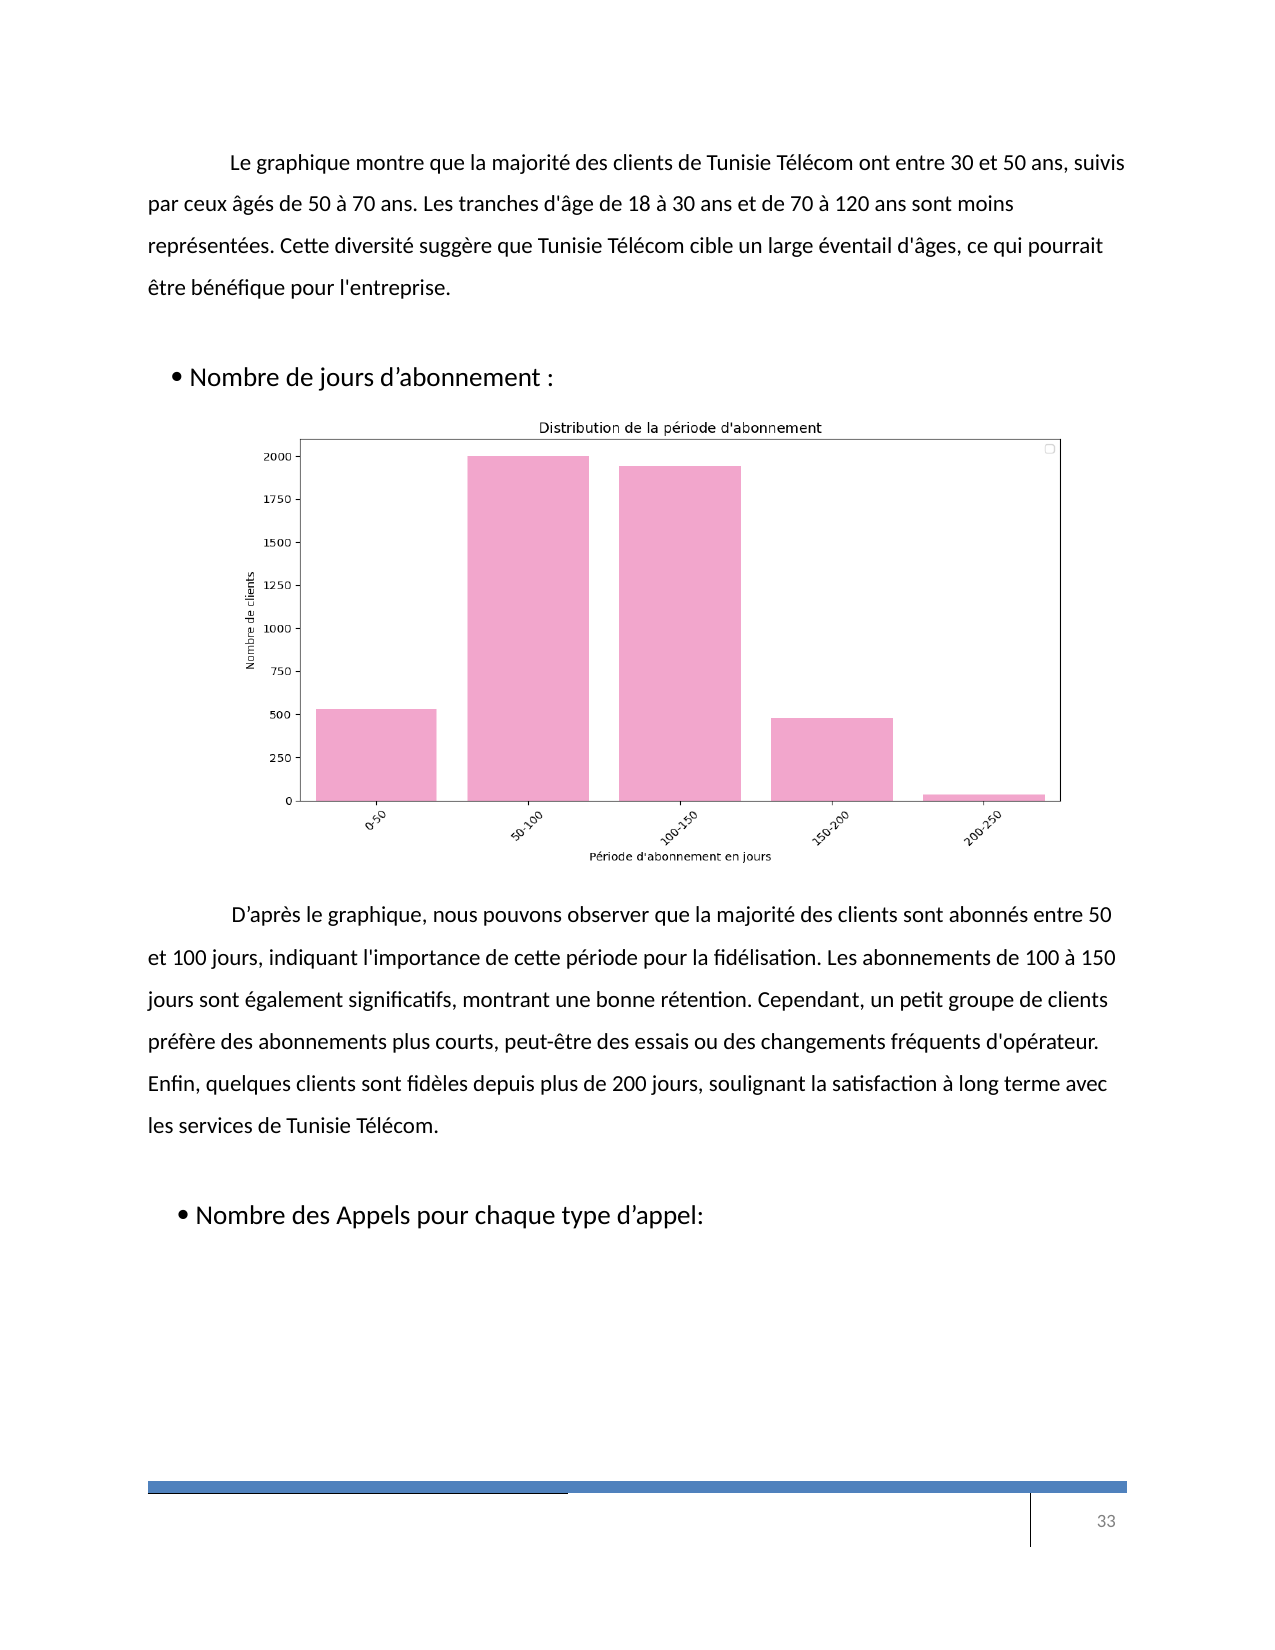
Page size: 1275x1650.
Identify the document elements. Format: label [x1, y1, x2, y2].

picture [233, 409, 1072, 874]
text [148, 148, 1127, 1280]
